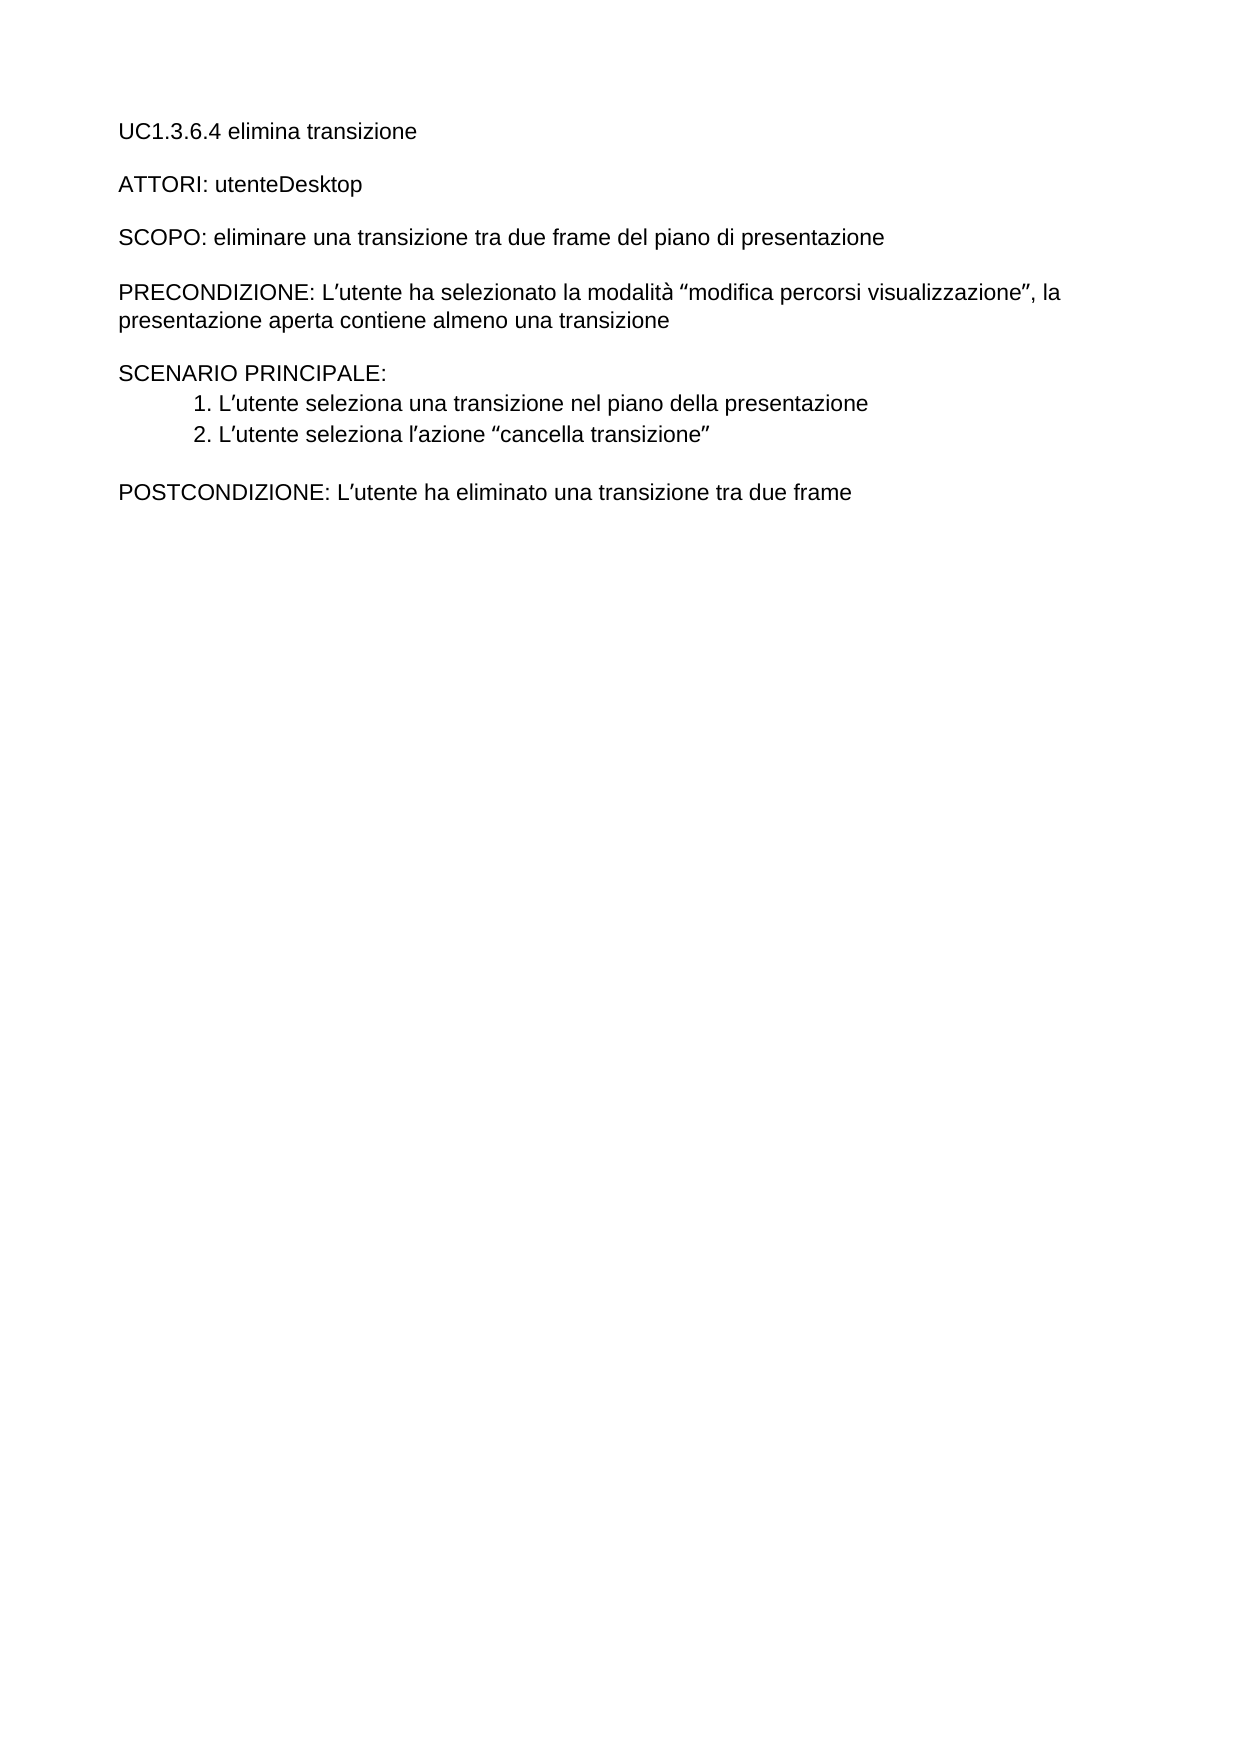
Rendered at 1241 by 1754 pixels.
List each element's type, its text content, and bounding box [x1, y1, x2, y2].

text ATTORI: utenteDesktop [118, 171, 1122, 197]
text SCENARIO PRINCIPALE: [118, 360, 1122, 387]
text 2. L’utente seleziona l’azione “cancella transizione” [118, 418, 1122, 449]
text UC1.3.6.4 elimina transizione [118, 118, 1122, 144]
text PRECONDIZIONE: L’utente ha selezionato la modalità “modifica percorsi visualizzazione”, la presentazione aperta contiene almeno una transizione [118, 276, 1122, 334]
text 1. L’utente seleziona una transizione nel piano della presentazione [118, 387, 1122, 418]
text POSTCONDIZIONE: L’utente ha eliminato una transizione tra due frame [118, 475, 1122, 507]
text SCOPO: eliminare una transizione tra due frame del piano di presentazione [118, 223, 1122, 250]
